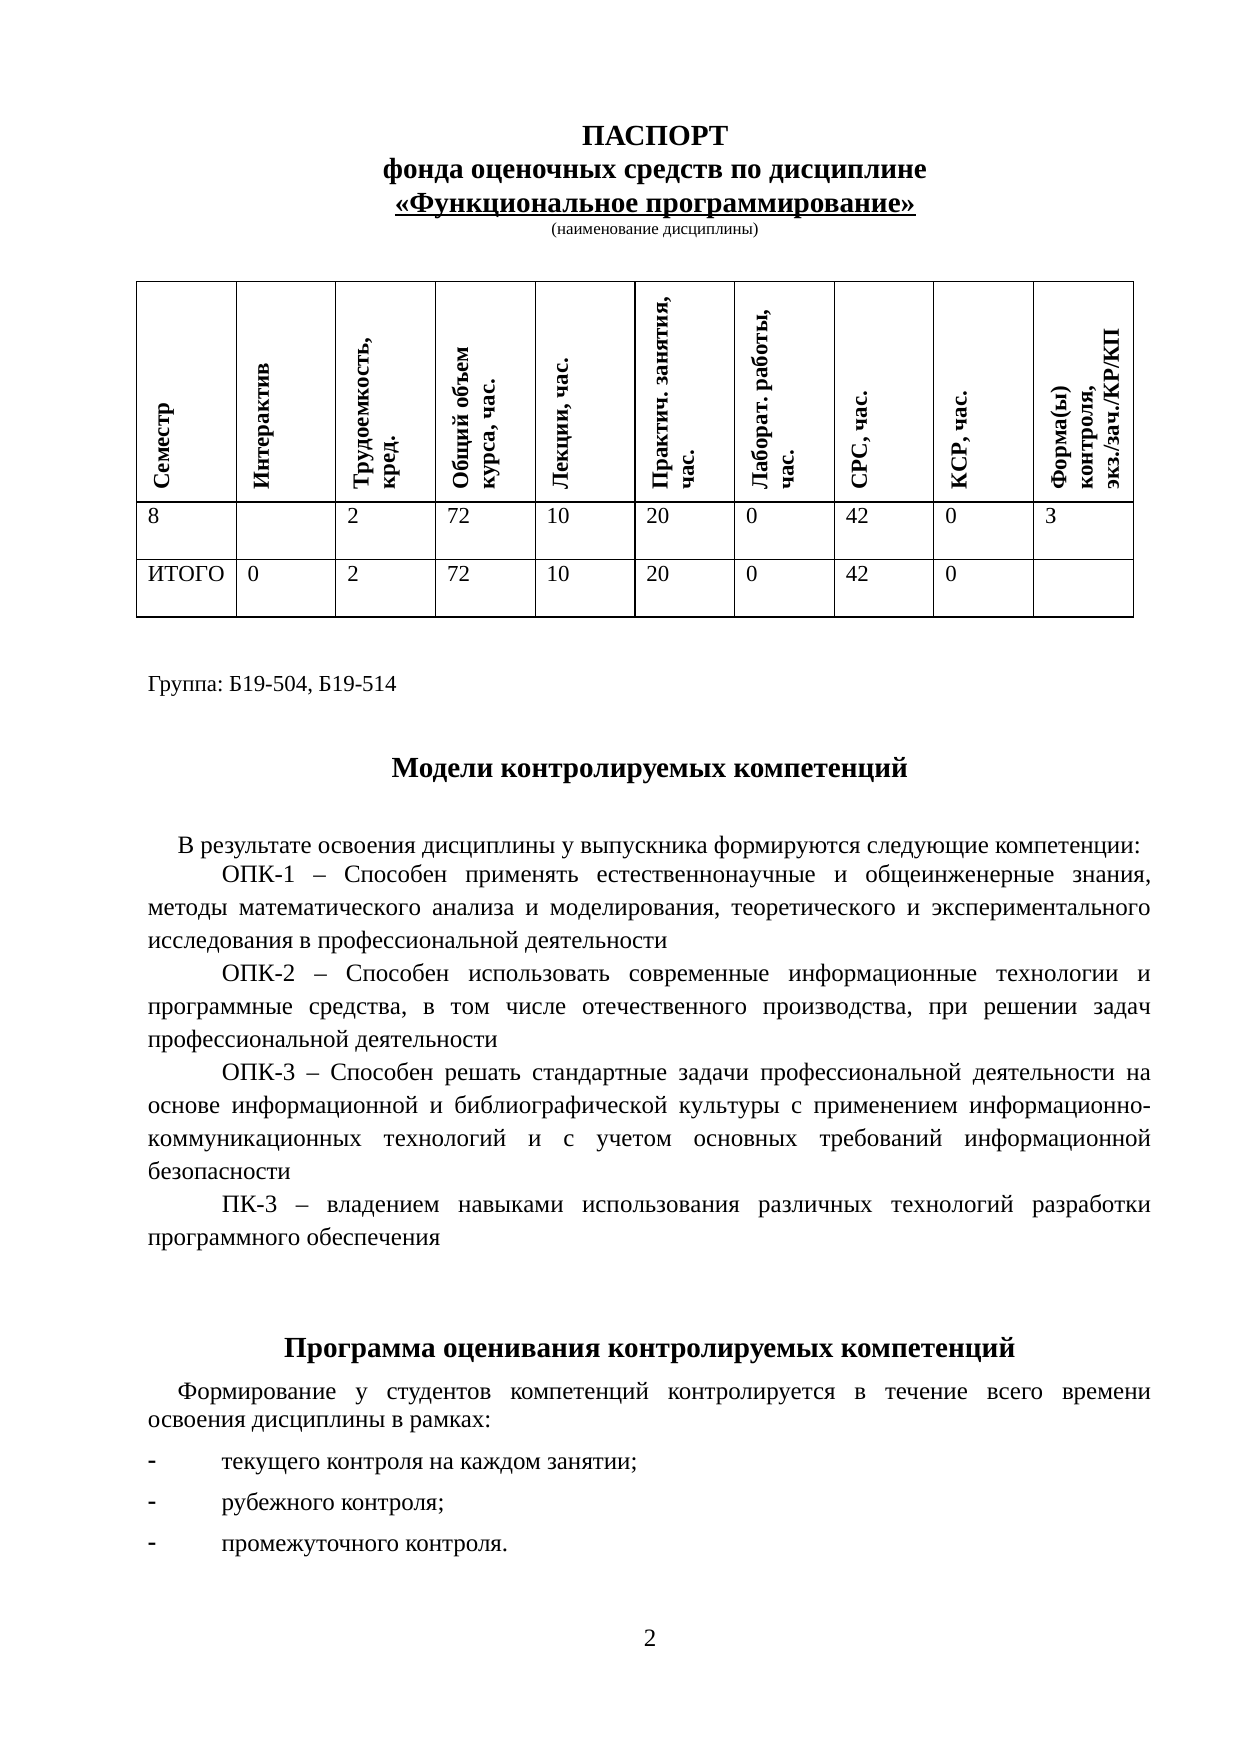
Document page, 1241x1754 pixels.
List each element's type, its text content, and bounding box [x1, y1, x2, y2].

list текущего контроля на каждом занятии; [148, 1446, 1152, 1474]
text фонда оценочных средств по дисциплине [158, 152, 1152, 185]
table_cell 20 [636, 503, 734, 559]
text ПАСПОРТ [158, 118, 1152, 152]
table_cell [237, 503, 335, 559]
text В результате освоения дисциплины у выпускника формируются следующие компетенции: [148, 830, 1152, 859]
text ПК-3 – владением навыками использования различных технологий разработки программного обеспечения [148, 1189, 1152, 1251]
table_cell 10 [536, 560, 634, 616]
table_cell 42 [835, 503, 933, 559]
table_cell 0 [735, 560, 834, 616]
table_cell [1034, 560, 1133, 616]
text «Функциональное программирование» [158, 185, 1152, 219]
table_cell ИТОГО [137, 560, 236, 616]
table_header Трудоемкость, кред. [336, 282, 435, 501]
table_header Лаборат. работы, час. [735, 282, 834, 501]
table_cell 0 [237, 560, 335, 616]
table_cell 2 [336, 503, 435, 559]
table_header Лекции, час. [536, 282, 634, 501]
text ОПК-1 – Способен применять естественнонаучные и общеинженерные знания, методы математического анализа и моделирования, теоретического и экспериментального исследования в профессиональной деятельности [148, 859, 1152, 953]
table_cell 0 [934, 503, 1033, 559]
text Модели контролируемых компетенций [148, 750, 1152, 784]
table_cell З [1034, 503, 1133, 559]
table_cell 2 [336, 560, 435, 616]
table_cell 42 [835, 560, 933, 616]
table_header Общий объем курса, час. [436, 282, 535, 501]
table_cell 8 [137, 503, 236, 559]
text ОПК-2 – Способен использовать современные информационные технологии и программные средства, в том числе отечественного производства, при решении задач профессиональной деятельности [148, 958, 1152, 1052]
table_cell 72 [436, 560, 535, 616]
table_cell 0 [735, 503, 834, 559]
table_cell 72 [436, 503, 535, 559]
text ОПК-3 – Способен решать стандартные задачи профессиональной деятельности на основе информационной и библиографической культуры с применением информационно-коммуникационных технологий и с учетом основных требований информационной безопасности [148, 1057, 1152, 1184]
text Группа: Б19-504, Б19-514 [148, 671, 1152, 697]
table_cell 20 [636, 560, 734, 616]
text Формирование у студентов компетенций контролируется в течение всего времени освоения дисциплины в рамках: [148, 1376, 1152, 1433]
table_header Форма(ы) контроля, экз./зач./КР/КП [1034, 282, 1133, 501]
table_header Интерактив [237, 282, 335, 501]
table_cell 10 [536, 503, 634, 559]
table_cell 0 [934, 560, 1033, 616]
table_header СРС, час. [835, 282, 933, 501]
list промежуточного контроля. [148, 1528, 1152, 1557]
table_header Практич. занятия, час. [636, 282, 734, 501]
table_header КСР, час. [934, 282, 1033, 501]
text Программа оценивания контролируемых компетенций [148, 1330, 1152, 1363]
table_header Семестр [137, 282, 236, 501]
list рубежного контроля; [148, 1487, 1152, 1516]
text (наименование дисциплины) [158, 219, 1152, 252]
